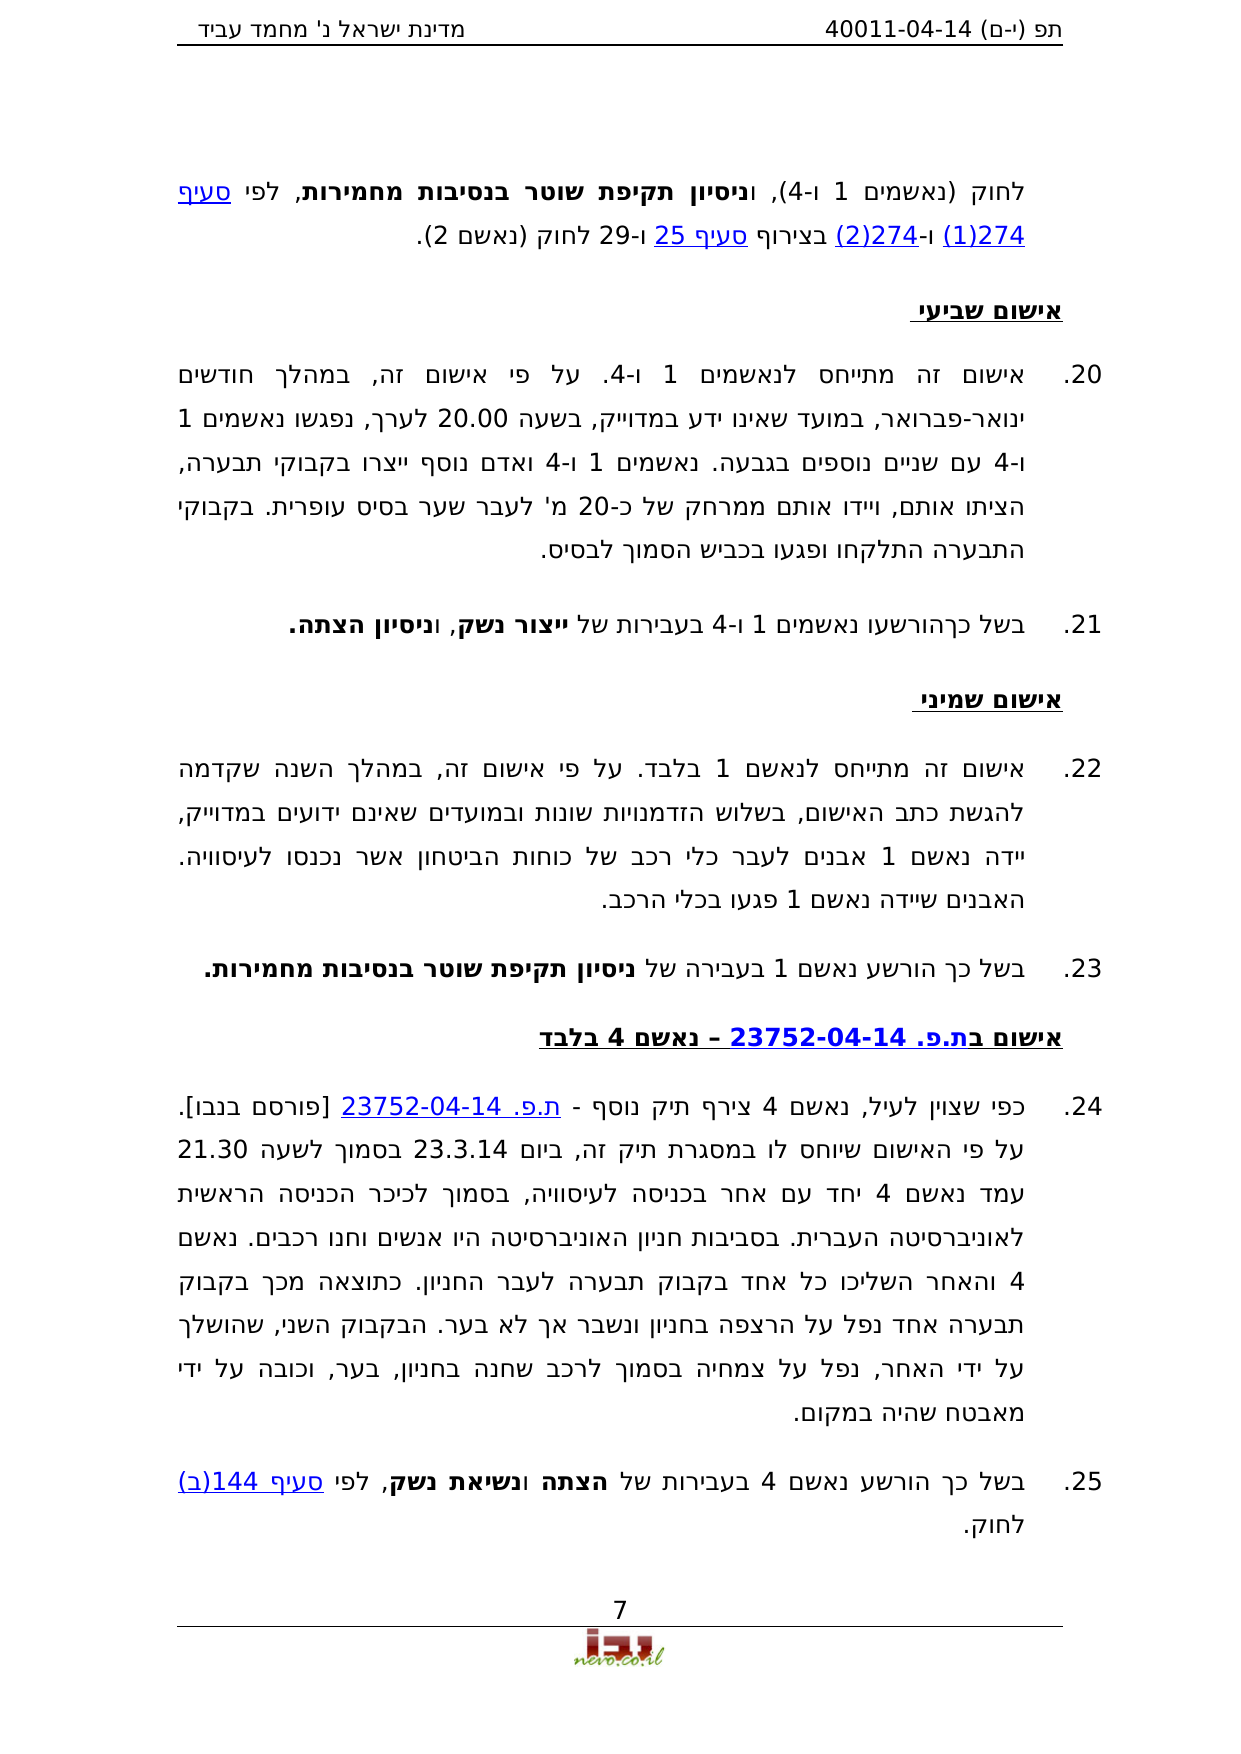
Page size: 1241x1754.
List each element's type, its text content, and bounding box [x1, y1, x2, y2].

list אישום זה מתייחס לנאשמים 1 ו-4. על פי אישום זה, במהלך חודשים ינואר-פברואר, במועד שאינו ידע במדוייק, בשעה 20.00 לערך, נפגשו נאשמים 1 ו-4 עם שניים נוספים בגבעה. נאשמים 1 ו-4 ואדם נוסף ייצרו בקבוקי תבערה, הציתו אותם, ויידו אותם ממרחק של כ-20 מ' לעבר שער בסיס עופרית. בקבוקי התבערה התלקחו ופגעו בכביש הסמוך לבסיס. [177, 361, 1063, 565]
text אישום שביעי [177, 296, 1063, 325]
list בשל כך הורשע נאשם 1 בעבירה של ניסיון תקיפת שוטר בנסיבות מחמירות. [177, 954, 1063, 983]
picture [574, 1628, 666, 1667]
text אישום שמיני [177, 686, 1063, 715]
list אישום זה מתייחס לנאשם 1 בלבד. על פי אישום זה, במהלך השנה שקדמה להגשת כתב האישום, בשלוש הזדמנויות שונות ובמועדים שאינם ידועים במדוייק, יידה נאשם 1 אבנים לעבר כלי רכב של כוחות הביטחון אשר נכנסו לעיסוויה. האבנים שיידה נאשם 1 פגעו בכלי הרכב. [177, 754, 1063, 915]
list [177, 177, 1063, 250]
list בשל כךהורשעו נאשמים 1 ו-4 בעבירות של ייצור נשק, וניסיון הצתה. [177, 611, 1063, 640]
list בשל כך הורשע נאשם 4 בעבירות של הצתה ונשיאת נשק, לפי סעיף 144(ב) לחוק. [177, 1467, 1063, 1540]
list כפי שצוין לעיל, נאשם 4 צירף תיק נוסף - ת.פ. 23752-04-14 [פורסם בנבו]. על פי האישום שיוחס לו במסגרת תיק זה, ביום 23.3.14 בסמוך לשעה 21.30 עמד נאשם 4 יחד עם אחר בכניסה לעיסוויה, בסמוך לכיכר הכניסה הראשית לאוניברסיטה העברית. בסביבות חניון האוניברסיטה היו אנשים וחנו רכבים. נאשם 4 והאחר השליכו כל אחד בקבוק תבערה לעבר החניון. כתוצאה מכך בקבוק תבערה אחד נפל על הרצפה בחניון ונשבר אך לא בער. הבקבוק השני, שהושלך על ידי האחר, נפל על צמחיה בסמוך לרכב שחנה בחניון, בער, וכובה על ידי מאבטח שהיה במקום. [177, 1092, 1063, 1427]
text אישום בת.פ. 23752-04-14 – נאשם 4 בלבד [177, 1023, 1063, 1052]
